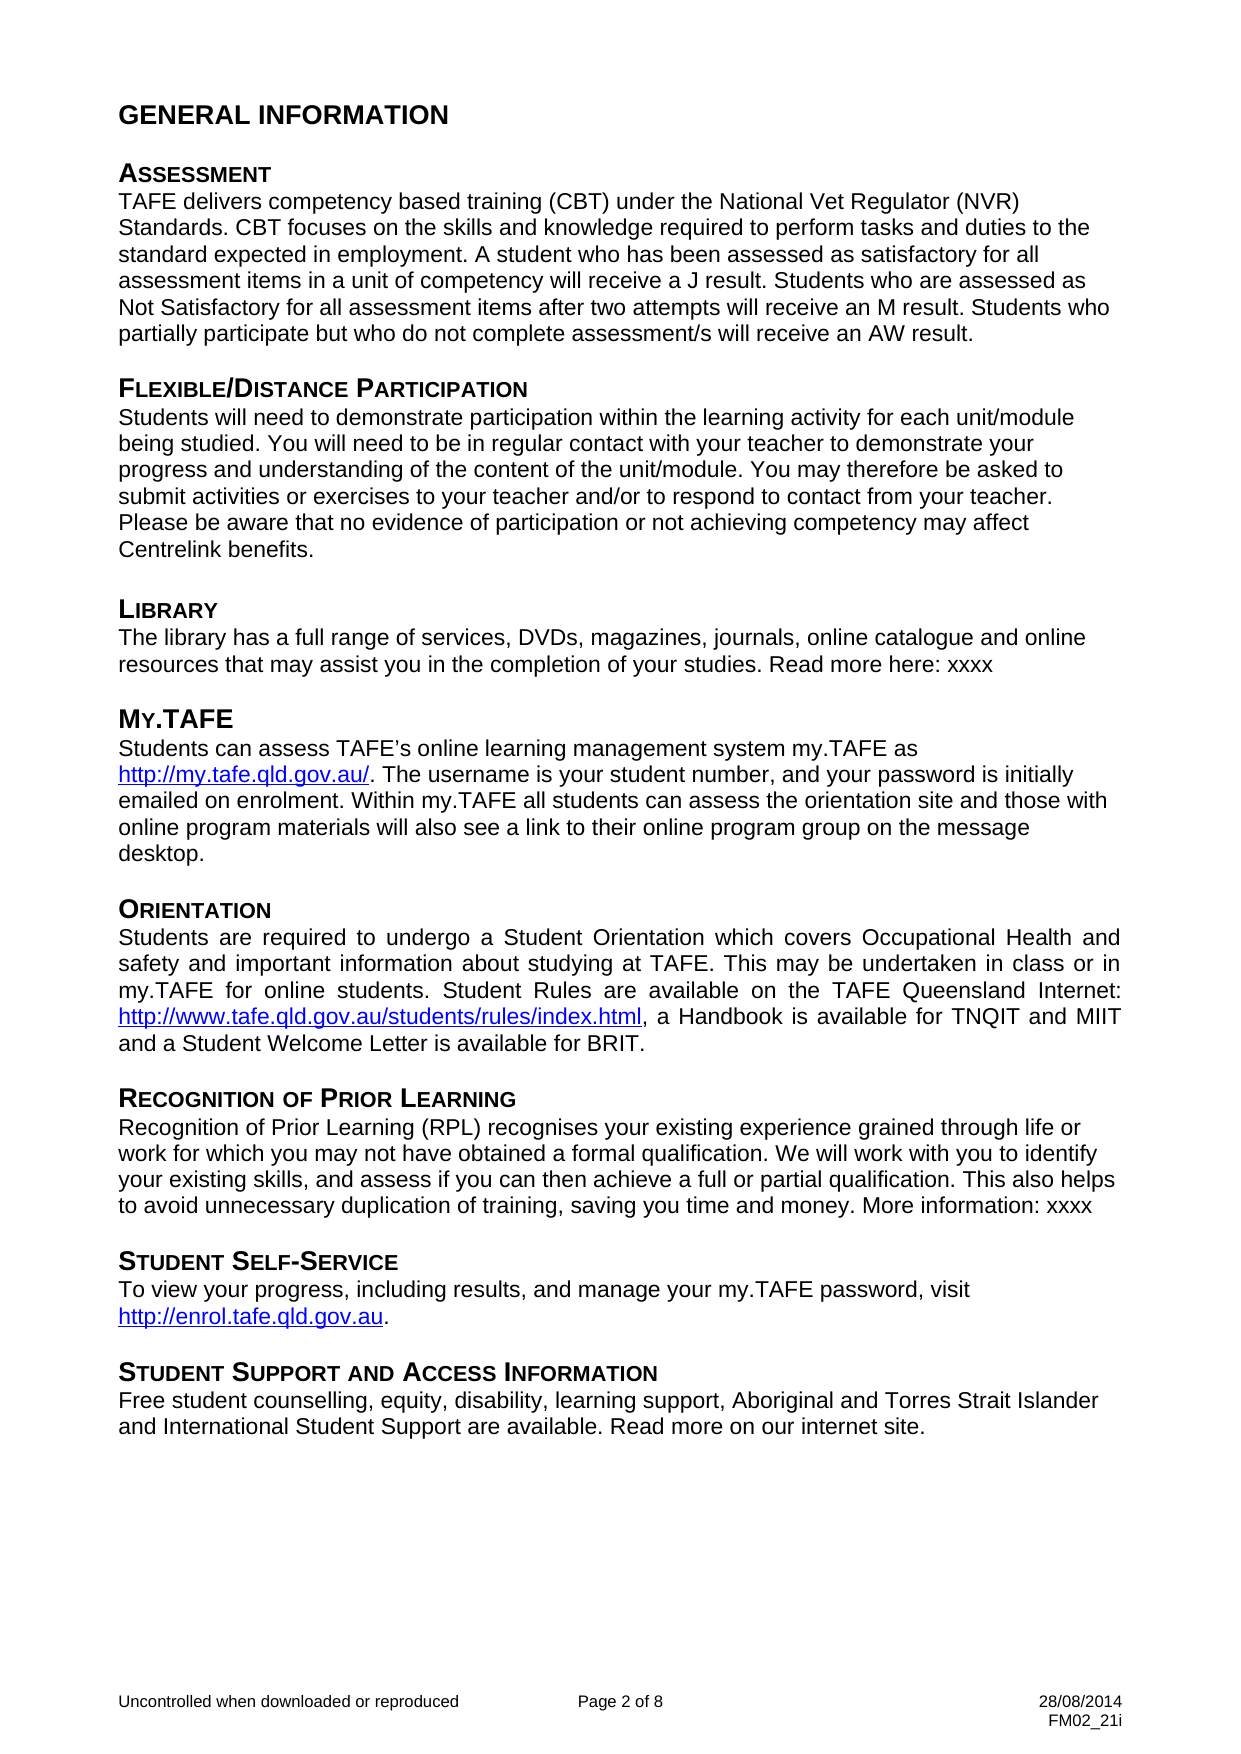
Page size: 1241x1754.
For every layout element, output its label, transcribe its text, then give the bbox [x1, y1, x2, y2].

text Flexible/Distance Participation [118, 372, 1122, 404]
text Students can assess TAFE’s online learning management system my.TAFE as http://my.tafe.qld.gov.au/. The username is your student number, and your password is initially emailed on enrolment. Within my.TAFE all students can assess the orientation site and those with online program materials will also see a link to their online program group on the message desktop. [118, 735, 1122, 866]
text To view your progress, including results, and manage your my.TAFE password, visit http://enrol.tafe.qld.gov.au. [118, 1276, 1122, 1329]
text Orientation [118, 893, 1122, 924]
text Students are required to undergo a Student Orientation which covers Occupational Health and safety and important information about studying at TAFE. This may be undertaken in class or in my.TAFE for online students. Student Rules are available on the TAFE Queensland Internet: http://www.tafe.qld.gov.au/students/rules/index.html, a Handbook is available for TNQIT and MIIT and a Student Welcome Letter is available for BRIT. [118, 924, 1122, 1056]
text Recognition of Prior Learning [118, 1082, 1122, 1113]
text Library [118, 593, 1122, 624]
text GENERAL INFORMATION [118, 99, 1122, 130]
text Free student counselling, equity, disability, learning support, Aboriginal and Torres Strait Islander and International Student Support are available. Read more on our internet site. [118, 1387, 1122, 1439]
text My.TAFE [118, 703, 1122, 735]
text Assessment [118, 157, 1122, 188]
text Student Support and Access Information [118, 1356, 1122, 1387]
text Recognition of Prior Learning (RPL) recognises your existing experience grained through life or work for which you may not have obtained a formal qualification. We will work with you to identify your existing skills, and assess if you can then achieve a full or partial qualification. This also helps to avoid unnecessary duplication of training, saving you time and money. More information: xxxx [118, 1113, 1122, 1219]
text TAFE delivers competency based training (CBT) under the National Vet Regulator (NVR) Standards. CBT focuses on the skills and knowledge required to perform tasks and duties to the standard expected in employment. A student who has been assessed as satisfactory for all assessment items in a unit of competency will receive a J result. Students who are assessed as Not Satisfactory for all assessment items after two attempts will receive an M result. Students who partially participate but who do not complete assessment/s will receive an AW result. [118, 188, 1122, 346]
text The library has a full range of services, DVDs, magazines, journals, online catalogue and online resources that may assist you in the completion of your studies. Read more here: xxxx [118, 624, 1122, 677]
text Students will need to demonstrate participation within the learning activity for each unit/module being studied. You will need to be in regular contact with your teacher to demonstrate your progress and understanding of the content of the unit/module. You may therefore be asked to submit activities or exercises to your teacher and/or to respond to contact from your teacher. Please be aware that no evidence of participation or not achieving competency may affect Centrelink benefits. [118, 404, 1122, 562]
text Student Self-Service [118, 1245, 1122, 1276]
